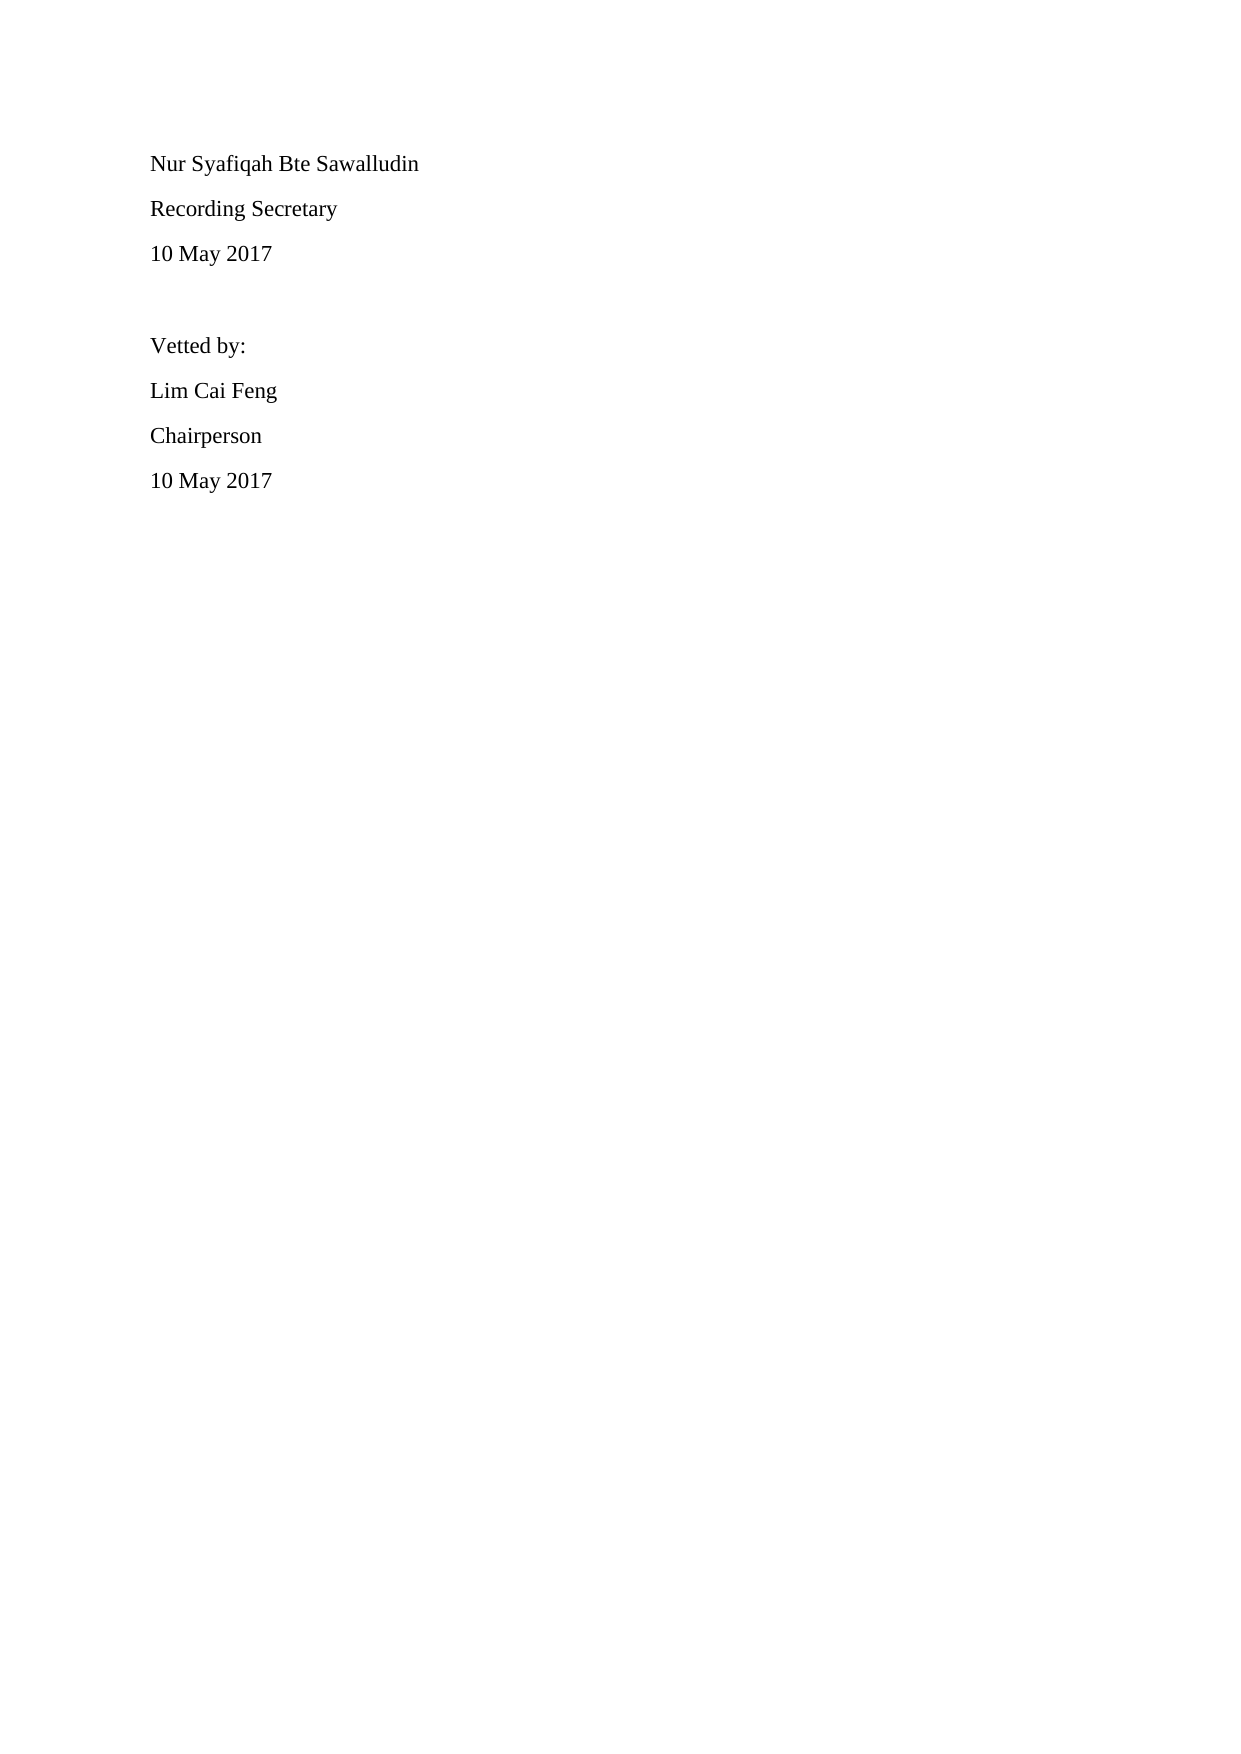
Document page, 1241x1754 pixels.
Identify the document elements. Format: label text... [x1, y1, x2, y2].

text Recording Secretary [150, 195, 1090, 221]
text Lim Cai Feng [150, 377, 1090, 404]
text 10 May 2017 [150, 467, 1090, 494]
text 10 May 2017 [150, 240, 1090, 267]
text Vetted by: [150, 332, 1090, 358]
text Chairperson [150, 422, 1090, 449]
text Nur Syafiqah Bte Sawalludin [150, 150, 1090, 176]
